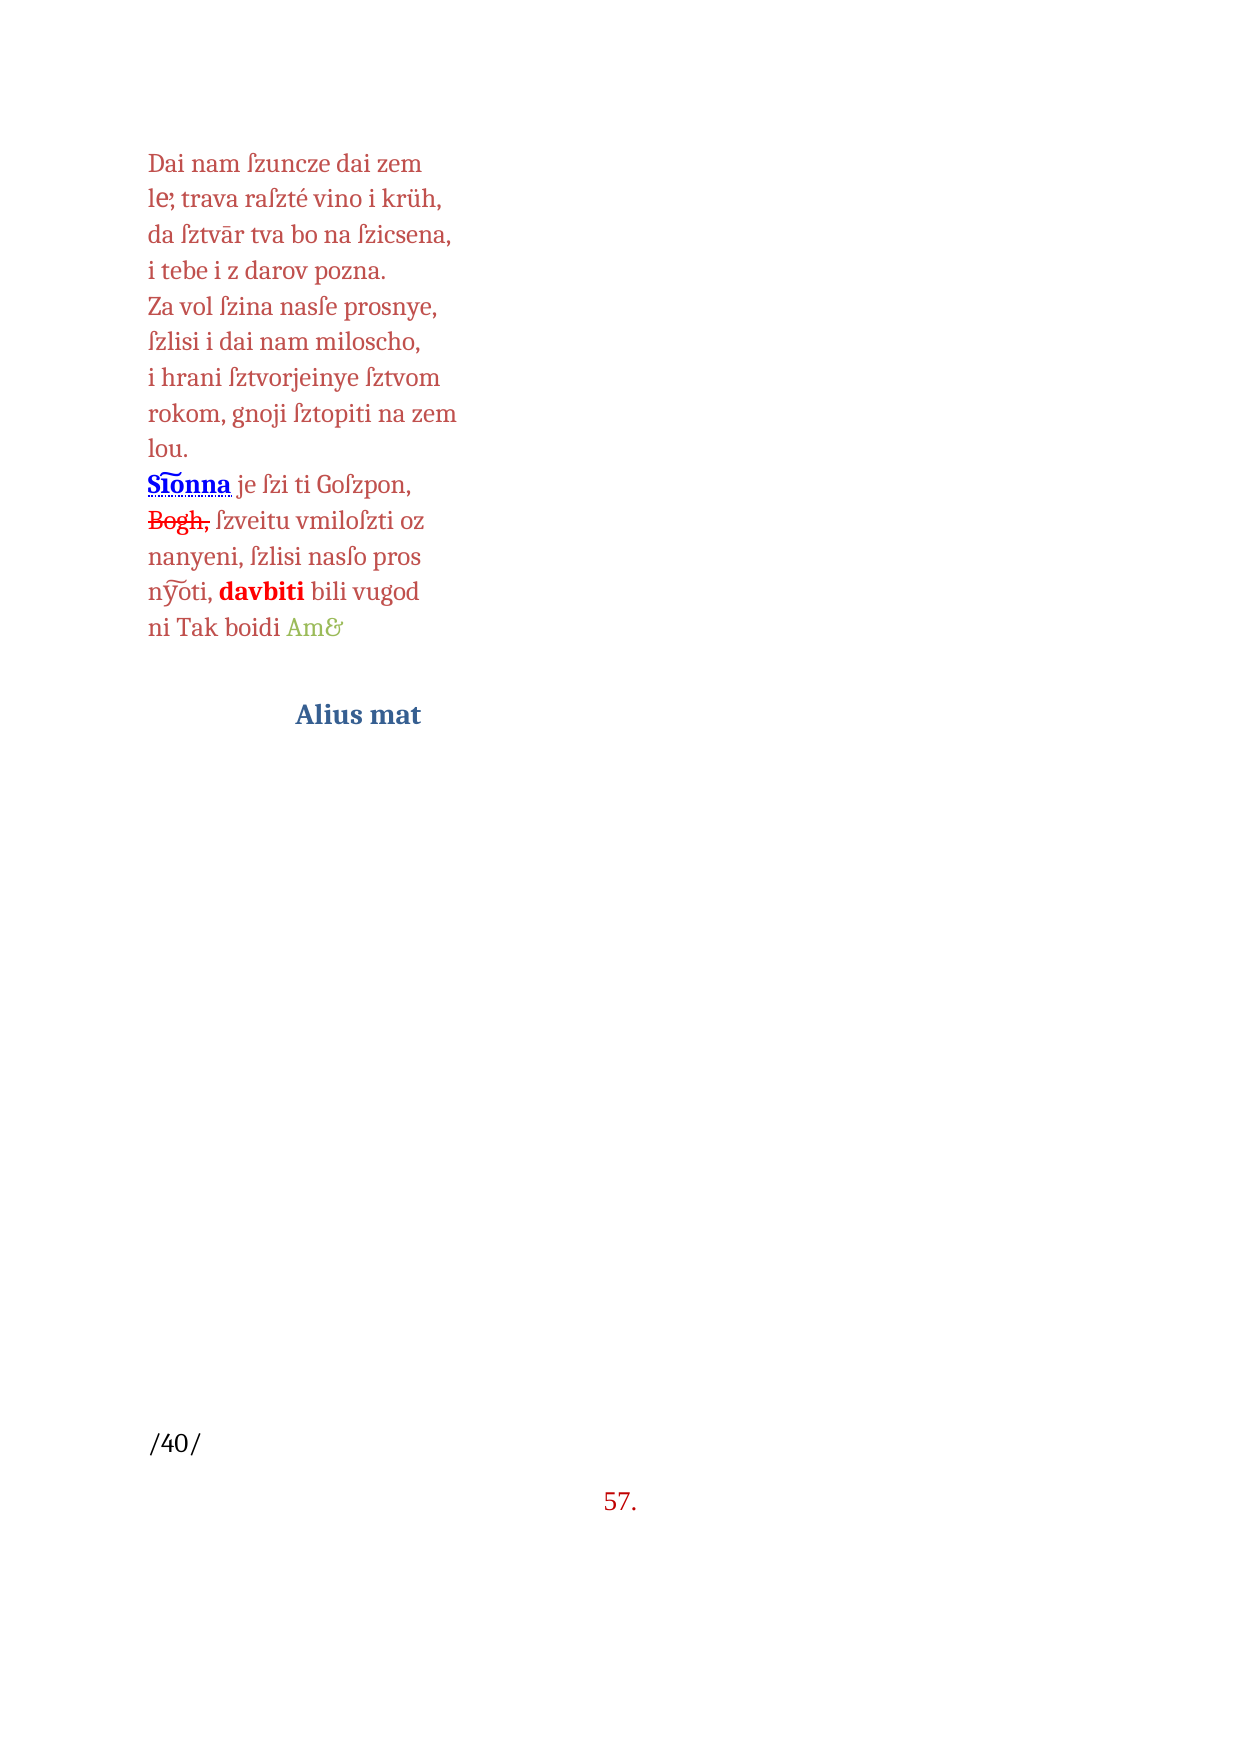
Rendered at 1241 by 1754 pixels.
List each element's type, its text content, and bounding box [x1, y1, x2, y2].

text nanyeni, ſzlisi nasſo pros [148, 541, 1093, 572]
text ni Tak boidi Am& [148, 612, 1093, 643]
text i tebe i z darov pozna. [148, 255, 1093, 286]
text 57. [148, 1485, 1093, 1516]
text /40/ [148, 1428, 1093, 1459]
text da ſztvār tva bo na ſzicsena, [148, 219, 1093, 250]
text lou. [148, 433, 1093, 464]
text Dai nam ſzuncze dai zem [148, 148, 1093, 179]
text rokom, gnoji ſztopiti na zem [148, 398, 1093, 429]
text Za vol ſzina nasſe prosnye, [148, 291, 1093, 322]
text le̕, trava raſzté vino i krüh, [148, 183, 1093, 214]
text ſzlisi i dai nam miloscho, [148, 326, 1093, 357]
subtitle Alius mat [148, 698, 1093, 731]
text Bogh, ſzveitu vmiloſzti oz [148, 505, 1093, 536]
text i hrani ſztvorjeinye ſztvom [148, 362, 1093, 393]
text Si͠onna je ſzi ti Goſzpon, [148, 469, 1093, 500]
text ny͠oti, davbiti bili vugod [148, 576, 1093, 607]
